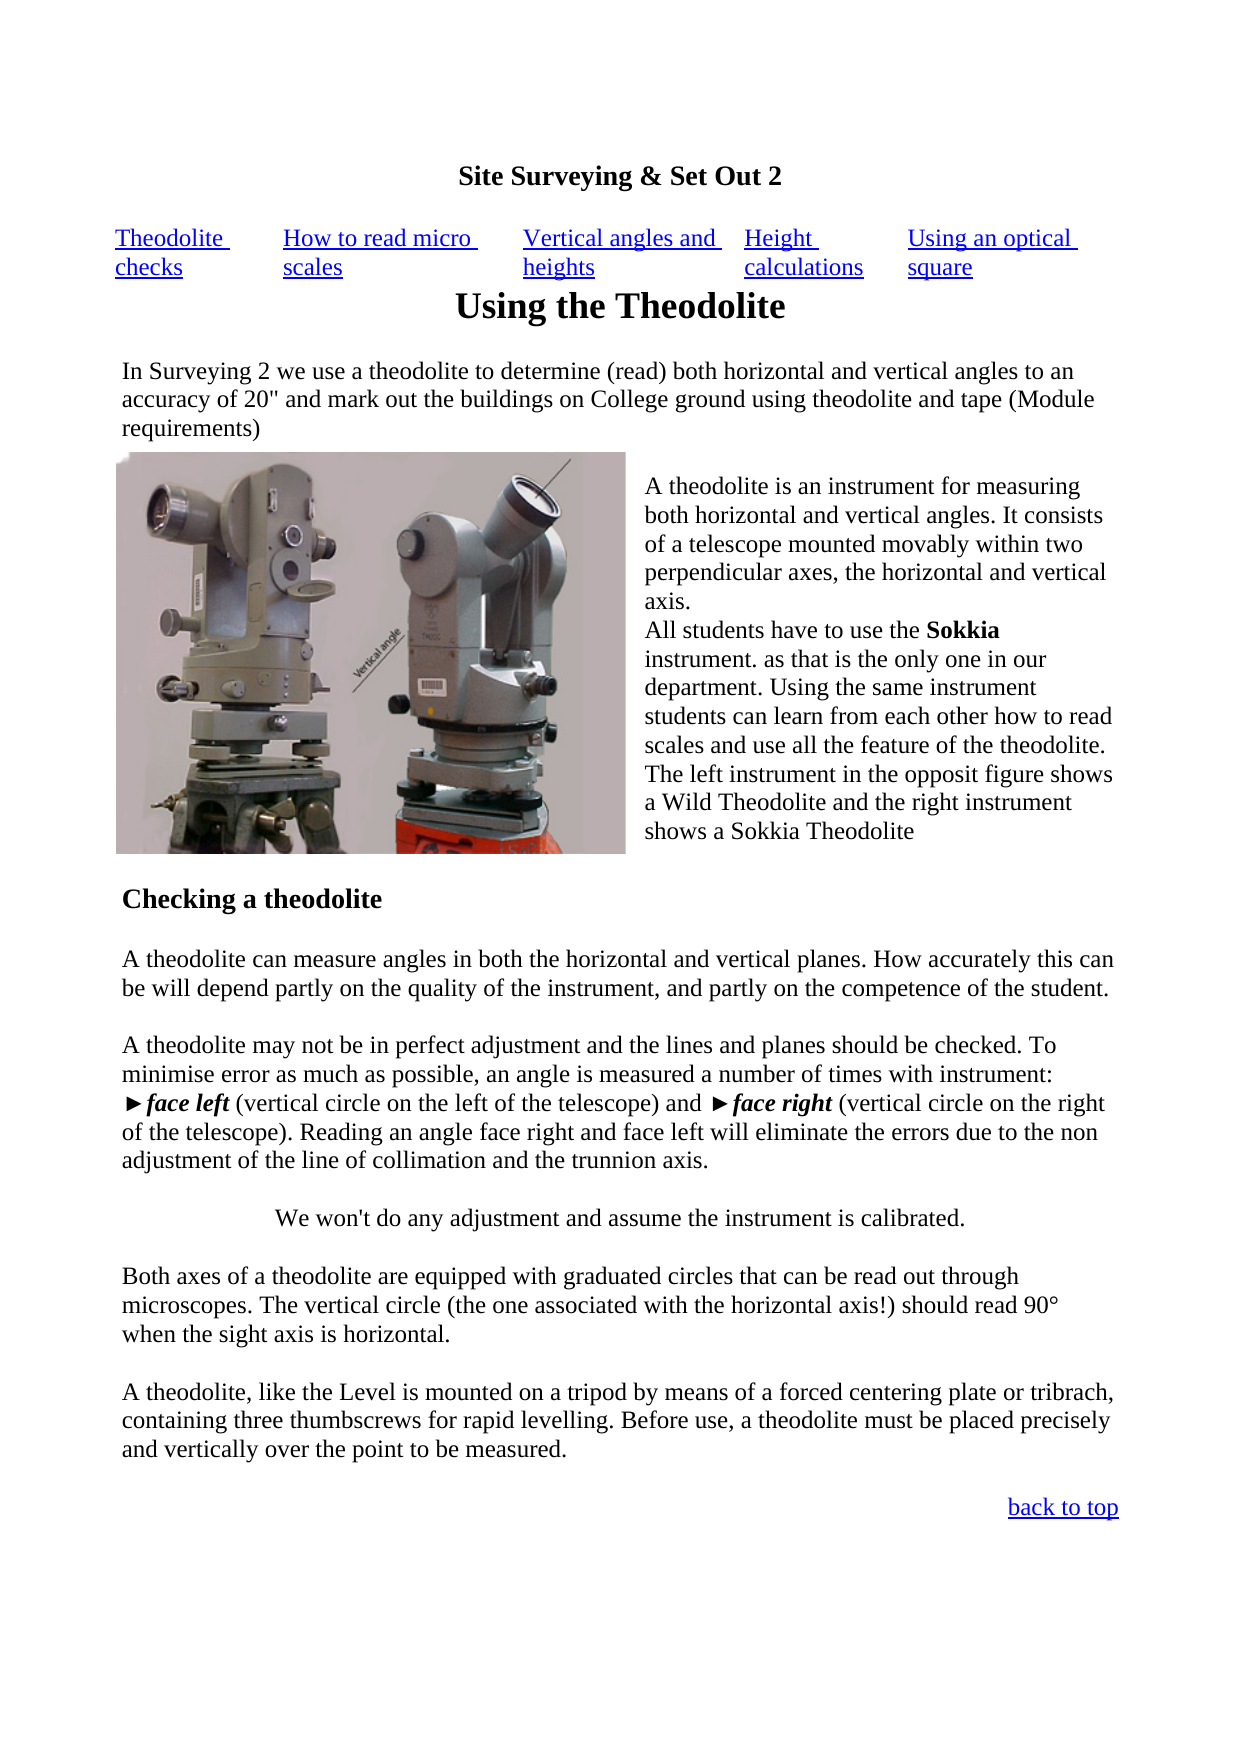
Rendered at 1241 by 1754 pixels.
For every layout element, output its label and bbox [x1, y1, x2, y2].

table_header [112, 150, 1128, 1604]
picture [116, 452, 626, 854]
